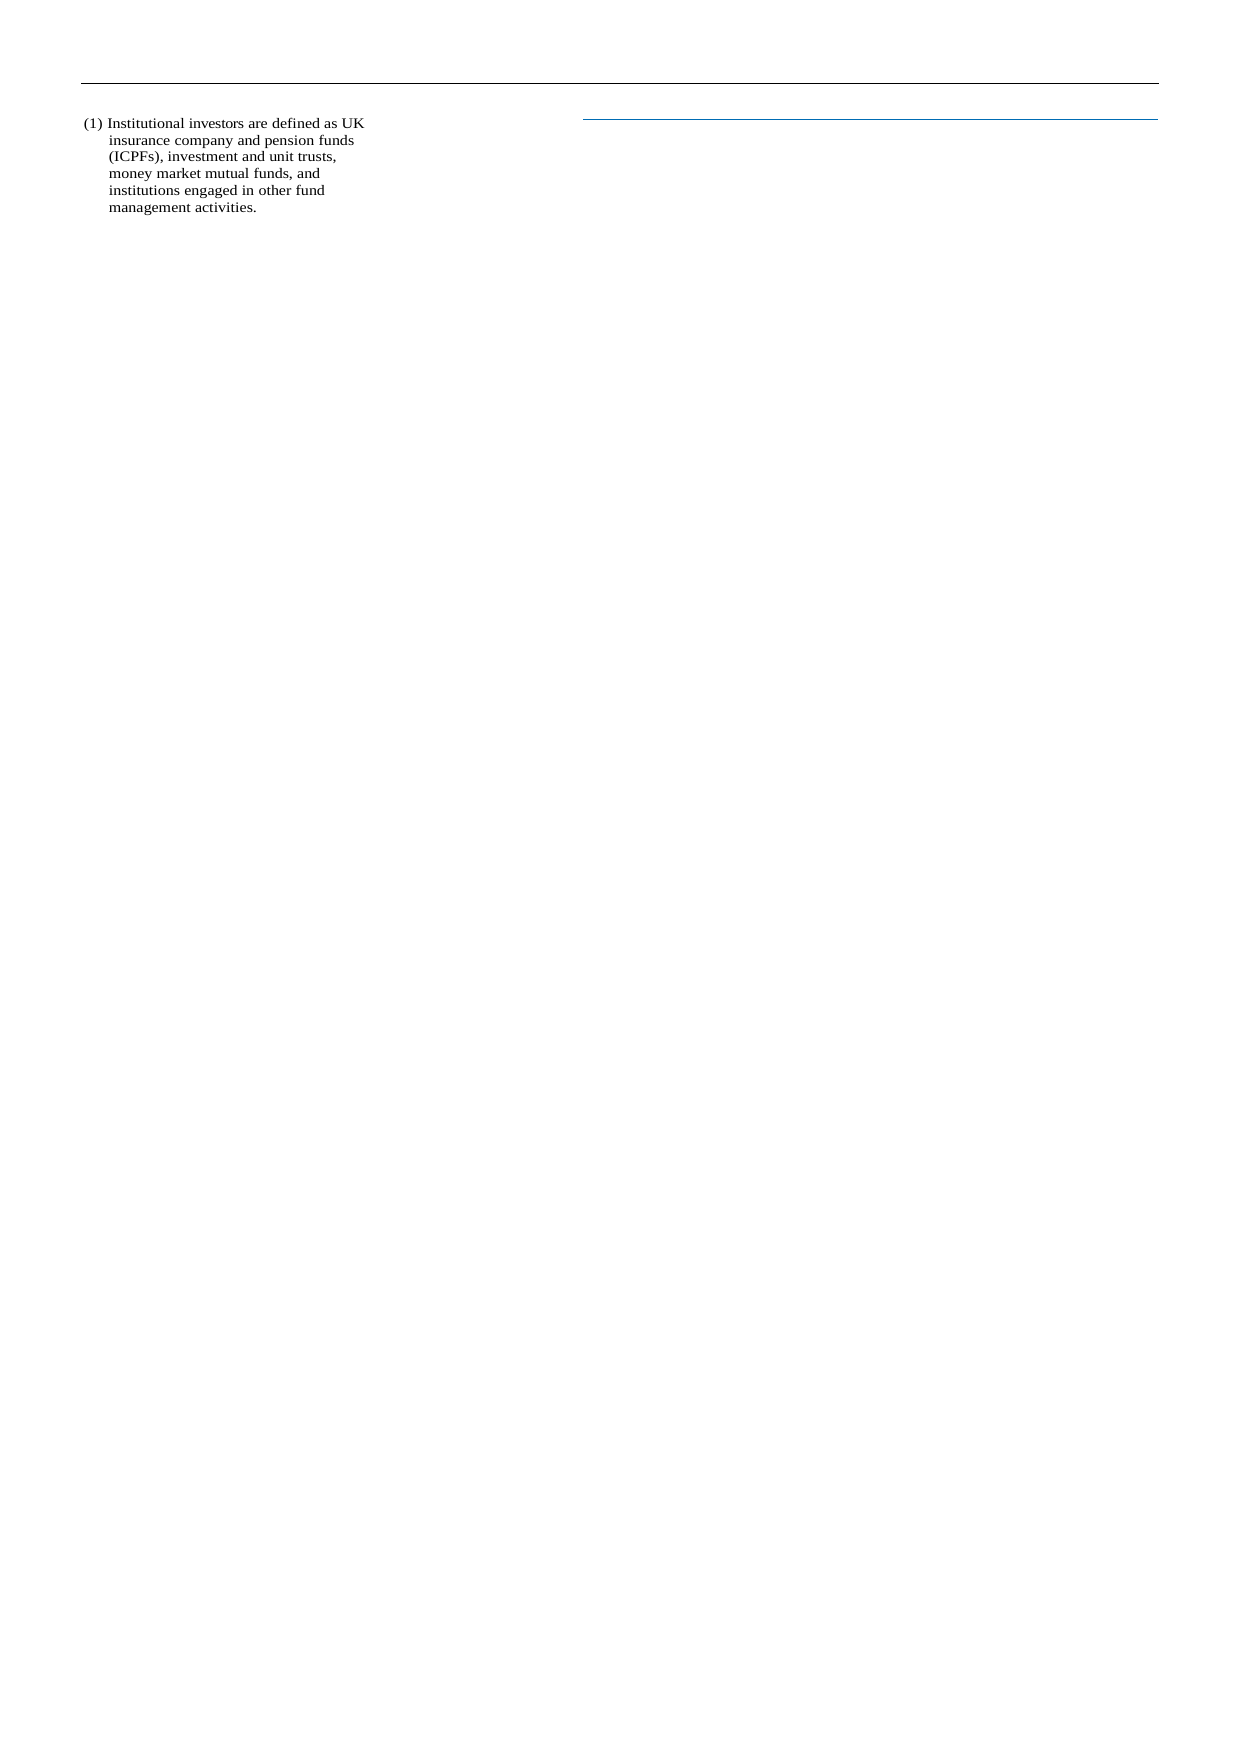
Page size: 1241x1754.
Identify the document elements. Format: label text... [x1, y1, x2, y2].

text (1) Institutional investors are defined as UK insurance company and pension funds (ICPFs), investment and unit trusts, money market mutual funds, and institutions engaged in other fund management activities. [84, 114, 382, 215]
